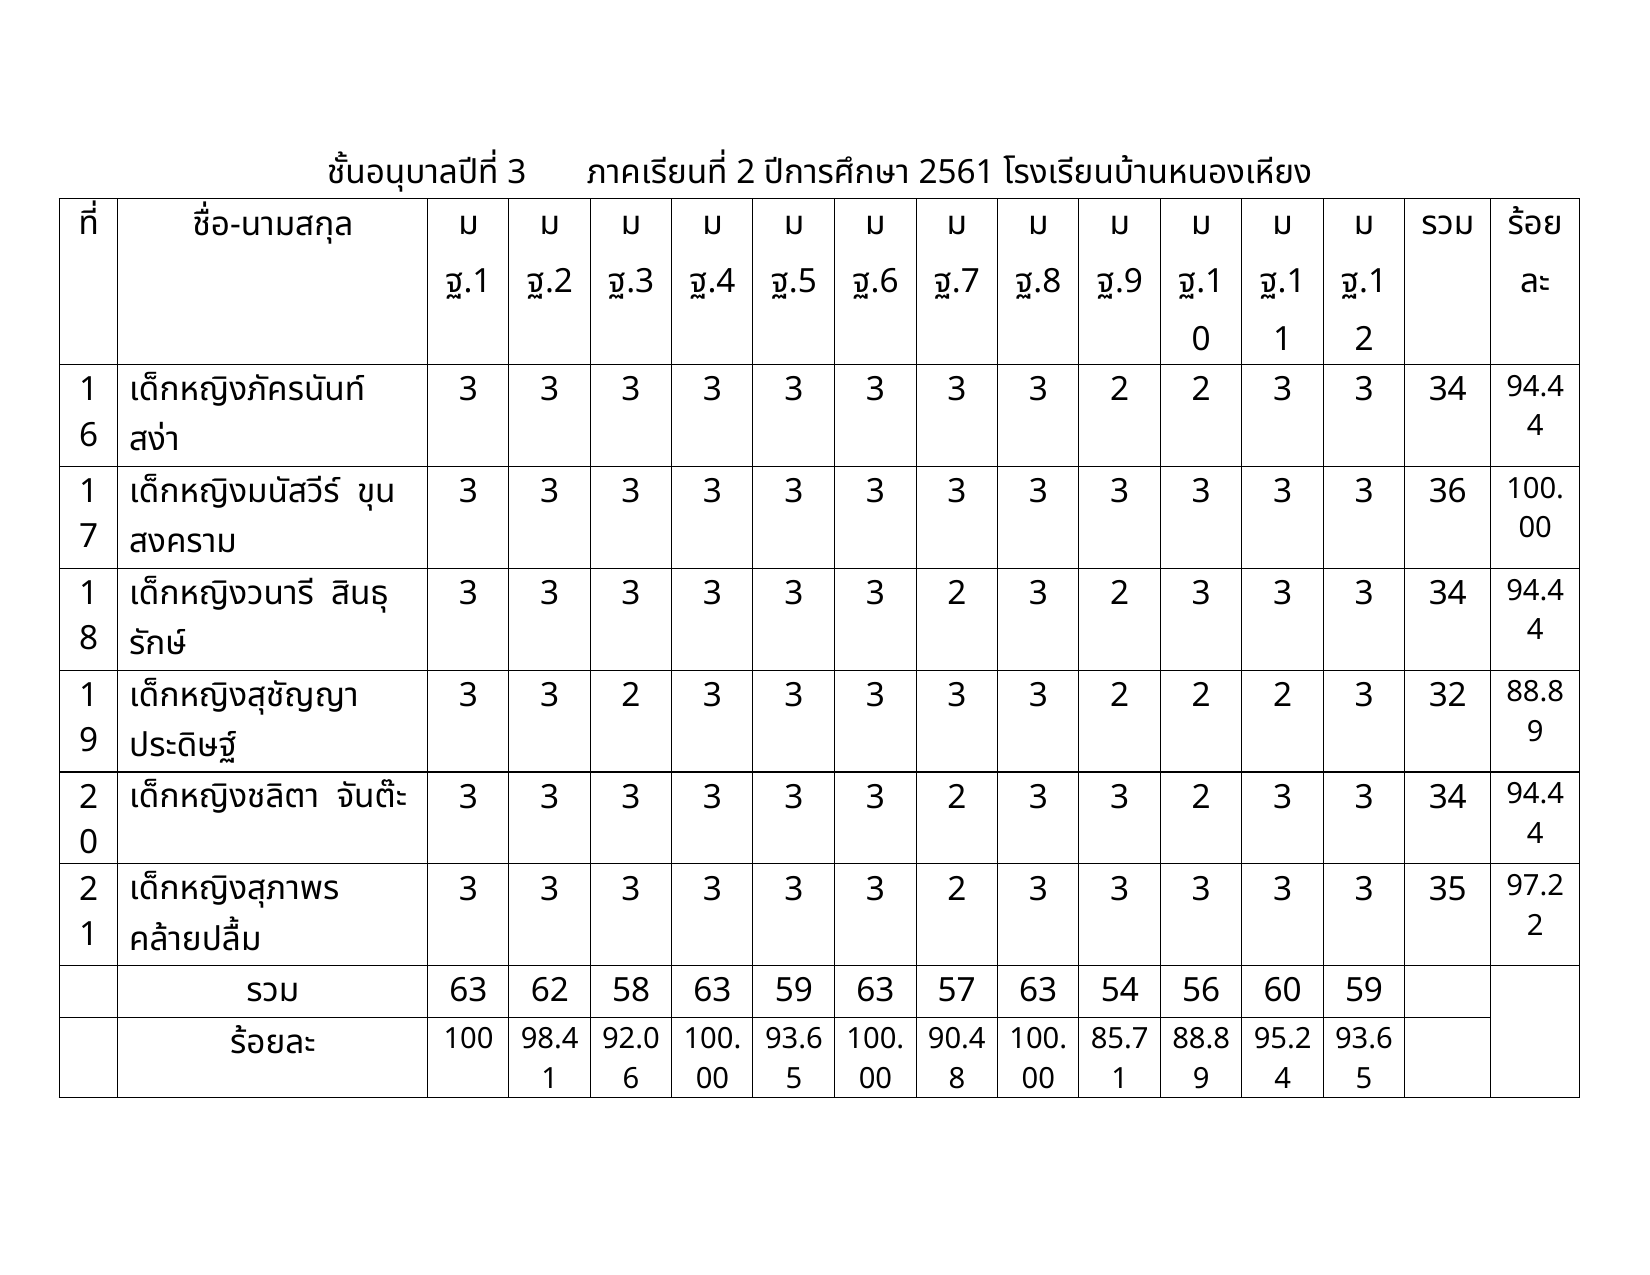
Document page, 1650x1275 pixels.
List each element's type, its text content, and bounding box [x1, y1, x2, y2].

table_cell เด็กหญิงมนัสวีร์ ขุนสงคราม [118, 467, 427, 568]
table_cell 88.89 [1161, 1018, 1241, 1097]
table_cell 3 [998, 671, 1078, 771]
table_header มฐ.4 [672, 199, 752, 364]
table_cell เด็กหญิงชลิตา จันต๊ะ [118, 773, 427, 863]
table_cell 3 [753, 671, 834, 771]
table_cell 3 [835, 773, 916, 863]
table_cell 59 [753, 966, 834, 1017]
table_cell 36 [1405, 467, 1490, 568]
table_cell 97.22 [1491, 864, 1579, 965]
table_cell 3 [1079, 773, 1160, 863]
table_cell 56 [1161, 966, 1241, 1017]
table_cell 100 [428, 1018, 508, 1097]
table_cell 20 [60, 773, 117, 863]
table_cell 3 [428, 365, 508, 466]
table_cell 3 [1324, 569, 1404, 669]
table_cell 3 [672, 569, 752, 669]
table_cell 3 [835, 365, 916, 466]
table_header ชื่อ-นามสกุล [118, 199, 427, 364]
table_cell 3 [672, 671, 752, 771]
table_cell 34 [1405, 773, 1490, 863]
table_header มฐ.9 [1079, 199, 1160, 364]
table_cell 2 [1242, 671, 1323, 771]
table_cell 34 [1405, 569, 1490, 669]
table_cell 3 [509, 365, 590, 466]
table_cell 3 [672, 773, 752, 863]
table_cell [1405, 966, 1490, 1017]
table_cell 63 [835, 966, 916, 1017]
table_header มฐ.1 [428, 199, 508, 364]
table_cell 3 [835, 467, 916, 568]
table_header รวม [1405, 199, 1490, 364]
table_cell 100.00 [672, 1018, 752, 1097]
table_cell 92.06 [591, 1018, 671, 1097]
table_header มฐ.2 [509, 199, 590, 364]
table_cell 63 [998, 966, 1078, 1017]
table_cell 3 [428, 671, 508, 771]
table_cell 21 [60, 864, 117, 965]
table_header มฐ.8 [998, 199, 1078, 364]
table_cell 3 [998, 773, 1078, 863]
table_cell 3 [998, 864, 1078, 965]
table_cell 3 [591, 864, 671, 965]
table_cell 3 [835, 671, 916, 771]
table_cell 3 [917, 467, 997, 568]
table_cell 88.89 [1491, 671, 1579, 771]
table_cell 3 [753, 365, 834, 466]
table_cell 100.00 [1491, 467, 1579, 568]
table_cell 62 [509, 966, 590, 1017]
table_cell รวม [118, 966, 427, 1017]
table_header มฐ.5 [753, 199, 834, 364]
table_cell 3 [1079, 864, 1160, 965]
table_cell ร้อยละ [118, 1018, 427, 1097]
table_cell [1405, 1018, 1490, 1097]
table_cell 3 [835, 569, 916, 669]
table_cell 2 [1079, 671, 1160, 771]
table_cell 100.00 [835, 1018, 916, 1097]
table_cell 3 [672, 467, 752, 568]
table_cell 3 [1242, 569, 1323, 669]
table_cell 54 [1079, 966, 1160, 1017]
table_cell 94.44 [1491, 773, 1579, 863]
table_cell 2 [1079, 569, 1160, 669]
table_cell 3 [1242, 365, 1323, 466]
table_cell 3 [672, 864, 752, 965]
table_cell 3 [1324, 864, 1404, 965]
table_cell 3 [591, 569, 671, 669]
table_cell 2 [917, 864, 997, 965]
table_cell 3 [753, 773, 834, 863]
table_cell 18 [60, 569, 117, 669]
table_cell 93.65 [753, 1018, 834, 1097]
table_cell 3 [509, 864, 590, 965]
table_cell เด็กหญิงสุภาพร คล้ายปลื้ม [118, 864, 427, 965]
table_cell 60 [1242, 966, 1323, 1017]
table_cell 98.41 [509, 1018, 590, 1097]
table_cell 3 [428, 467, 508, 568]
table_cell 3 [998, 365, 1078, 466]
table_cell 3 [591, 365, 671, 466]
table_cell 2 [917, 773, 997, 863]
table_header ร้อยละ [1491, 199, 1579, 364]
table_cell เด็กหญิงภัครนันท์ สง่า [118, 365, 427, 466]
table_cell 3 [1079, 467, 1160, 568]
table_cell 3 [1324, 365, 1404, 466]
table_cell 58 [591, 966, 671, 1017]
table_cell 100.00 [998, 1018, 1078, 1097]
table_cell [60, 966, 117, 1017]
table_cell 3 [1161, 569, 1241, 669]
table_cell 3 [1324, 671, 1404, 771]
table_cell [1491, 966, 1579, 1097]
table_cell 3 [509, 467, 590, 568]
table_cell 32 [1405, 671, 1490, 771]
table_cell 34 [1405, 365, 1490, 466]
table_cell 3 [753, 864, 834, 965]
table_cell 35 [1405, 864, 1490, 965]
table_cell 63 [428, 966, 508, 1017]
table_cell 2 [1079, 365, 1160, 466]
table_cell 3 [998, 467, 1078, 568]
table_cell 95.24 [1242, 1018, 1323, 1097]
table_cell 3 [428, 864, 508, 965]
table_cell 3 [1324, 773, 1404, 863]
table_cell 2 [1161, 365, 1241, 466]
table_cell 3 [753, 467, 834, 568]
table_cell 2 [1161, 671, 1241, 771]
table_cell 19 [60, 671, 117, 771]
table_cell 57 [917, 966, 997, 1017]
table_cell 63 [672, 966, 752, 1017]
table_cell 17 [60, 467, 117, 568]
table_cell เด็กหญิงวนารี สินธุรักษ์ [118, 569, 427, 669]
table_header มฐ.3 [591, 199, 671, 364]
table_header มฐ.6 [835, 199, 916, 364]
table_cell 3 [835, 864, 916, 965]
table_cell เด็กหญิงสุชัญญา ประดิษฐ์ [118, 671, 427, 771]
table_cell 3 [1242, 773, 1323, 863]
table_cell 3 [998, 569, 1078, 669]
table_cell 3 [509, 671, 590, 771]
table_cell 3 [1242, 864, 1323, 965]
table_cell 3 [1161, 467, 1241, 568]
table_cell 3 [672, 365, 752, 466]
table_cell 85.71 [1079, 1018, 1160, 1097]
table_header มฐ.7 [917, 199, 997, 364]
table_cell 2 [917, 569, 997, 669]
table_cell 3 [1324, 467, 1404, 568]
table_cell 3 [591, 773, 671, 863]
table_cell 3 [917, 671, 997, 771]
table_cell 2 [1161, 773, 1241, 863]
table_header มฐ.12 [1324, 199, 1404, 364]
table_cell 2 [591, 671, 671, 771]
table_header ที่ [60, 199, 117, 364]
table_cell [60, 1018, 117, 1097]
table_cell 3 [917, 365, 997, 466]
table_cell 3 [428, 569, 508, 669]
text ชั้นอนุบาลปีที่ 3 ภาคเรียนที่ 2 ปีการศึกษา 2561 โรงเรียนบ้านหนองเหียง [59, 148, 1580, 198]
table_cell 90.48 [917, 1018, 997, 1097]
table_cell 3 [591, 467, 671, 568]
table_cell 3 [509, 773, 590, 863]
table_cell 3 [509, 569, 590, 669]
table_cell 16 [60, 365, 117, 466]
table_header มฐ.10 [1161, 199, 1241, 364]
table_cell 3 [428, 773, 508, 863]
table_cell 3 [1161, 864, 1241, 965]
table_header มฐ.11 [1242, 199, 1323, 364]
table_cell 94.44 [1491, 365, 1579, 466]
table_cell 59 [1324, 966, 1404, 1017]
table_cell 3 [1242, 467, 1323, 568]
table_cell 94.44 [1491, 569, 1579, 669]
table_cell 93.65 [1324, 1018, 1404, 1097]
table_cell 3 [753, 569, 834, 669]
